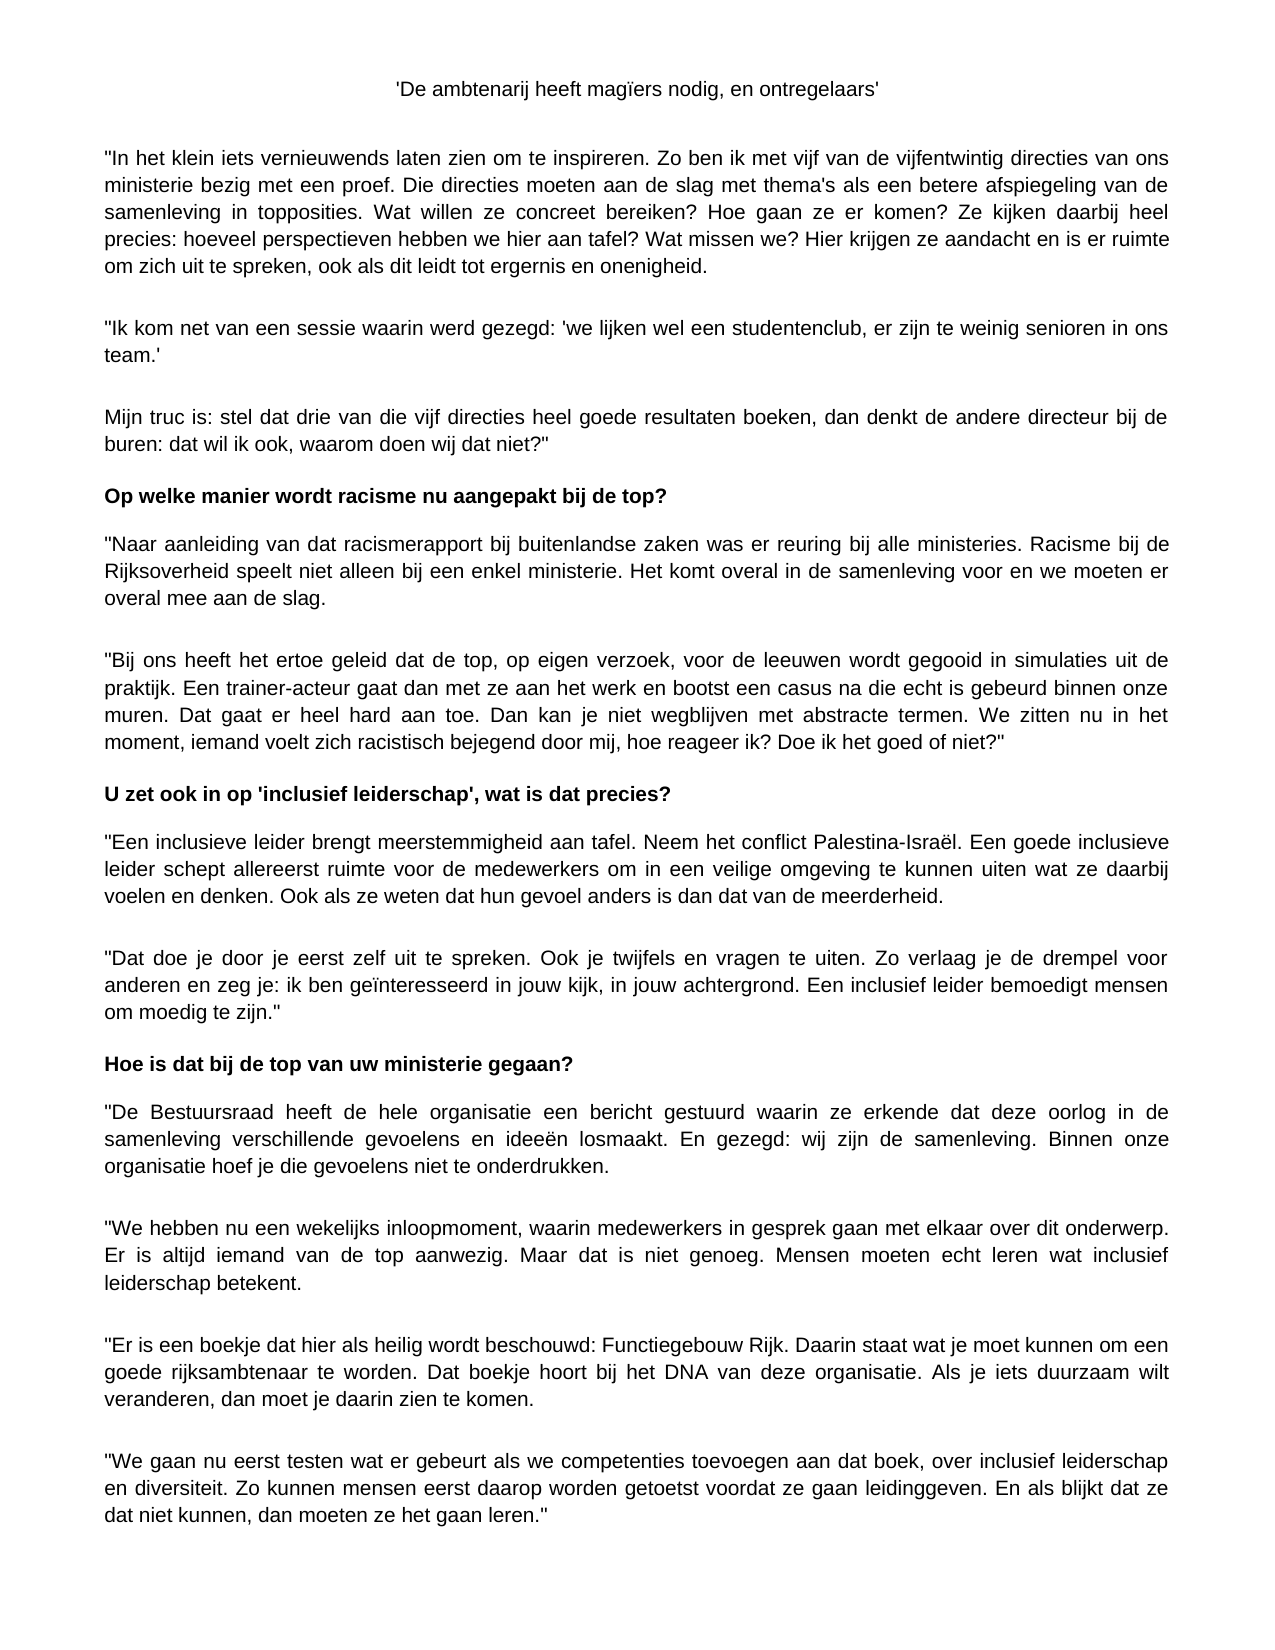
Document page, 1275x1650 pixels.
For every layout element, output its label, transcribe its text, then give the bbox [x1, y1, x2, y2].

text "De Bestuursraad heeft de hele organisatie een bericht gestuurd waarin ze erkende dat deze oorlog in de samenleving verschillende gevoelens en ideeën losmaakt. En gezegd: wij zijn de samenleving. Binnen onze organisatie hoef je die gevoelens niet te onderdrukken. [104, 1097, 1171, 1178]
text Mijn truc is: stel dat drie van die vijf directies heel goede resultaten boeken, dan denkt de andere directeur bij de buren: dat wil ik ook, waarom doen wij dat niet?" [104, 402, 1171, 456]
text "In het klein iets vernieuwends laten zien om te inspireren. Zo ben ik met vijf van de vijfentwintig directies van ons ministerie bezig met een proef. Die directies moeten aan de slag met thema's als een betere afspiegeling van de samenleving in topposities. Wat willen ze concreet bereiken? Hoe gaan ze er komen? Ze kijken daarbij heel precies: hoeveel perspectieven hebben we hier aan tafel? Wat missen we? Hier krijgen ze aandacht en is er ruimte om zich uit te spreken, ook als dit leidt tot ergernis en onenigheid. [104, 142, 1171, 278]
text U zet ook in op 'inclusief leiderschap', wat is dat precies? [104, 778, 1171, 806]
text "Ik kom net van een sessie waarin werd gezegd: 'we lijken wel een studentenclub, er zijn te weinig senioren in ons team.' [104, 313, 1171, 367]
text "Bij ons heeft het ertoe geleid dat de top, op eigen verzoek, voor de leeuwen wordt gegooid in simulaties uit de praktijk. Een trainer-acteur gaat dan met ze aan het werk en bootst een casus na die echt is gebeurd binnen onze muren. Dat gaat er heel hard aan toe. Dan kan je niet wegblijven met abstracte termen. We zitten nu in het moment, iemand voelt zich racistisch bejegend door mij, hoe reageer ik? Doe ik het goed of niet?" [104, 645, 1171, 753]
text "Een inclusieve leider brengt meerstemmigheid aan tafel. Neem het conflict Palestina-Israël. Een goede inclusieve leider schept allereerst ruimte voor de medewerkers om in een veilige omgeving te kunnen uiten wat ze daarbij voelen en denken. Ook als ze weten dat hun gevoel anders is dan dat van de meerderheid. [104, 826, 1171, 908]
text "Dat doe je door je eerst zelf uit te spreken. Ook je twijfels en vragen te uiten. Zo verlaag je de drempel voor anderen en zeg je: ik ben geïnteresseerd in jouw kijk, in jouw achtergrond. Een inclusief leider bemoedigt mensen om moedig te zijn." [104, 943, 1171, 1024]
text "We hebben nu een wekelijks inloopmoment, waarin medewerkers in gesprek gaan met elkaar over dit onderwerp. Er is altijd iemand van de top aanwezig. Maar dat is niet genoeg. Mensen moeten echt leren wat inclusief leiderschap betekent. [104, 1213, 1171, 1294]
text "Er is een boekje dat hier als heilig wordt beschouwd: Functiegebouw Rijk. Daarin staat wat je moet kunnen om een goede rijksambtenaar te worden. Dat boekje hoort bij het DNA van deze organisatie. Als je iets duurzaam wilt veranderen, dan moet je daarin zien te komen. [104, 1329, 1171, 1411]
text "We gaan nu eerst testen wat er gebeurt als we competenties toevoegen aan dat boek, over inclusief leiderschap en diversiteit. Zo kunnen mensen eerst daarop worden getoetst voordat ze gaan leidinggeven. En als blijkt dat ze dat niet kunnen, dan moeten ze het gaan leren." [104, 1446, 1171, 1527]
text Op welke manier wordt racisme nu aangepakt bij de top? [104, 481, 1171, 508]
text "Naar aanleiding van dat racismerapport bij buitenlandse zaken was er reuring bij alle ministeries. Racisme bij de Rijksoverheid speelt niet alleen bij een enkel ministerie. Het komt overal in de samenleving voor en we moeten er overal mee aan de slag. [104, 529, 1171, 610]
text Hoe is dat bij de top van uw ministerie gegaan? [104, 1049, 1171, 1076]
